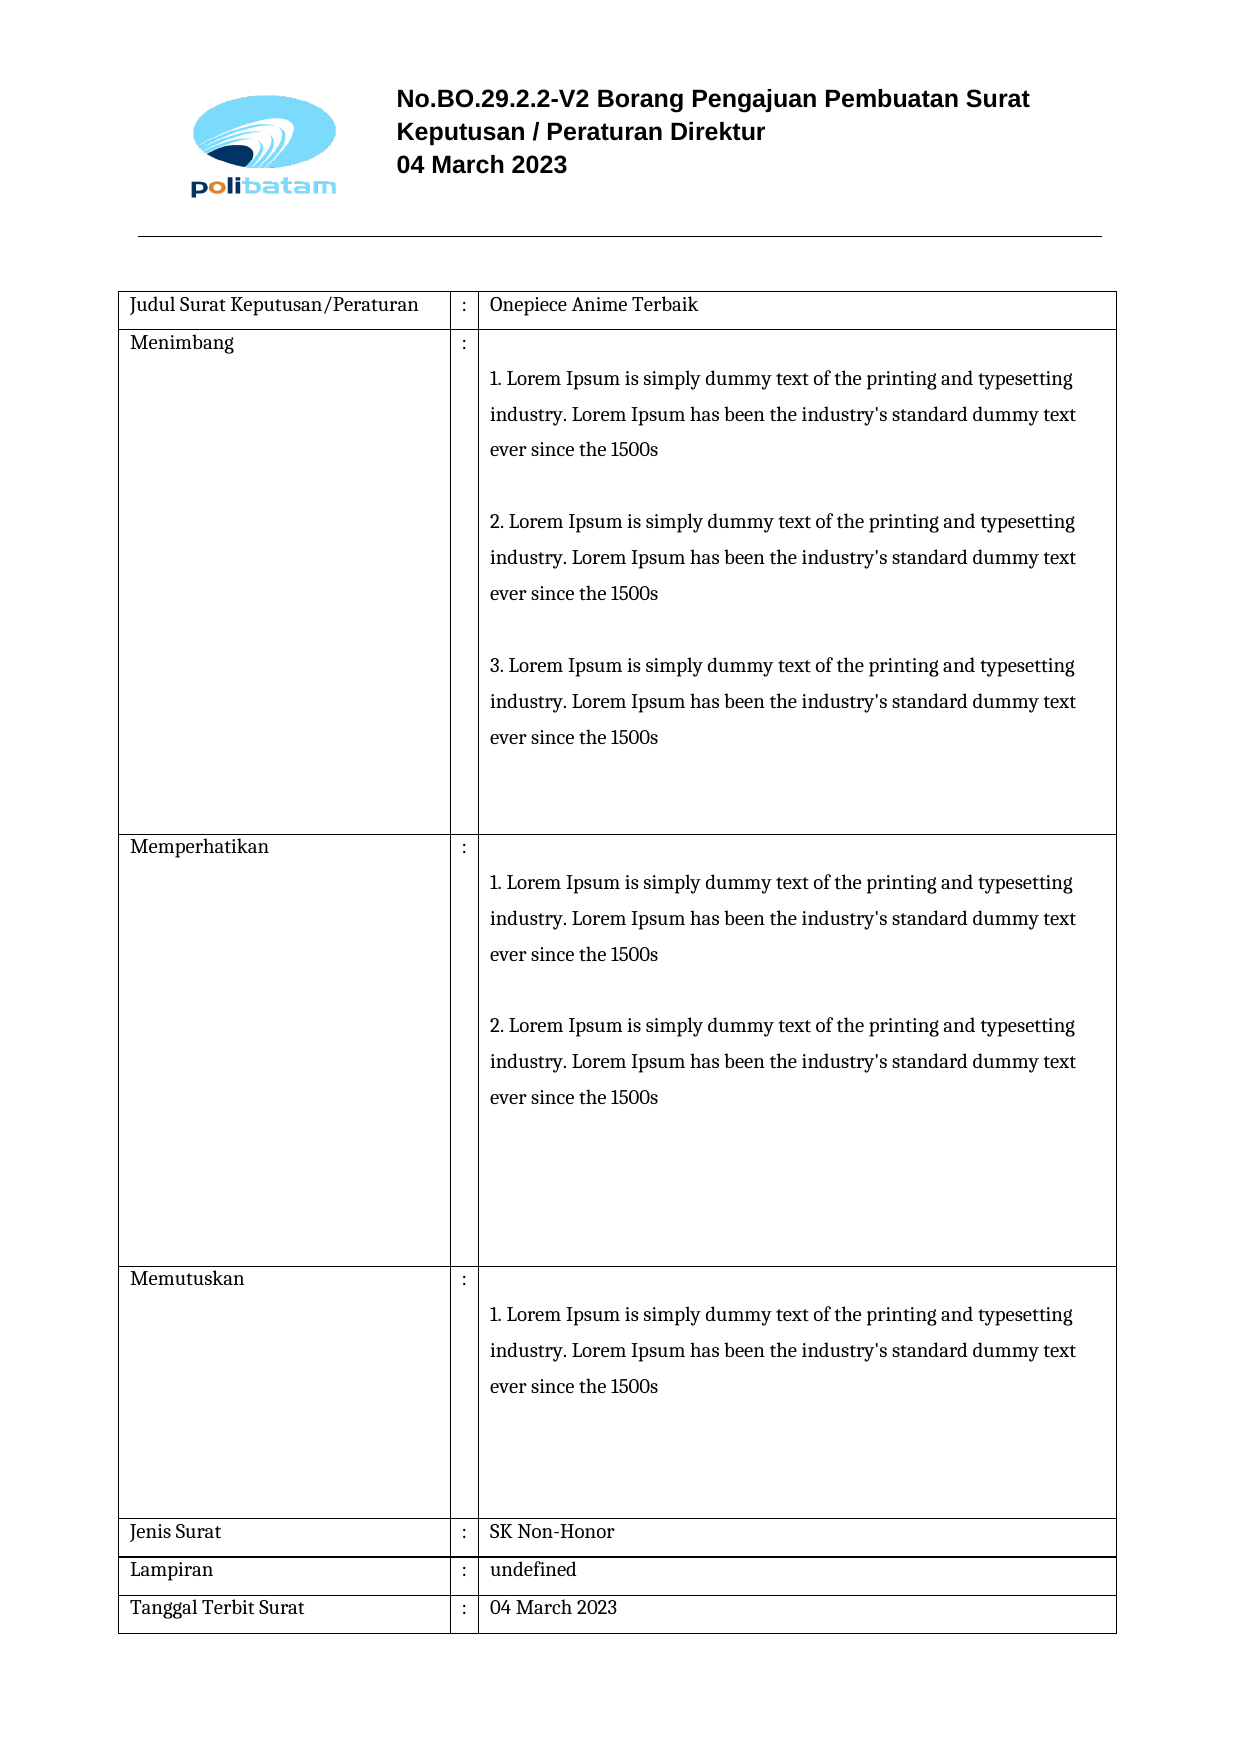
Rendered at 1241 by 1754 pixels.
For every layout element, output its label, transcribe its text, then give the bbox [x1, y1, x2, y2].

table_cell Memutuskan [119, 1267, 450, 1518]
table_header Judul Surat Keputusan/Peraturan [119, 292, 450, 329]
table_cell 1. Lorem Ipsum is simply dummy text of the printing and typesetting industry. Lorem Ipsum has been the industry's standard dummy text ever since the 1500s 2. Lorem Ipsum is simply dummy text of the printing and typesetting industry. Lorem Ipsum has been the industry's standard dummy text ever since the 1500s 3. Lorem Ipsum is simply dummy text of the printing and typesetting industry. Lorem Ipsum has been the industry's standard dummy text ever since the 1500s [479, 330, 1116, 833]
table_cell : [451, 835, 478, 1266]
table_cell : [451, 1519, 478, 1556]
table_cell 1. Lorem Ipsum is simply dummy text of the printing and typesetting industry. Lorem Ipsum has been the industry's standard dummy text ever since the 1500s 2. Lorem Ipsum is simply dummy text of the printing and typesetting industry. Lorem Ipsum has been the industry's standard dummy text ever since the 1500s [479, 835, 1116, 1266]
table_cell Lampiran [119, 1558, 450, 1594]
table_cell : [451, 1267, 478, 1518]
picture [169, 87, 355, 204]
table_cell undefined [479, 1558, 1116, 1594]
table_cell Memperhatikan [119, 835, 450, 1266]
table_cell : [451, 1596, 478, 1633]
table_cell Jenis Surat [119, 1519, 450, 1556]
table_cell 1. Lorem Ipsum is simply dummy text of the printing and typesetting industry. Lorem Ipsum has been the industry's standard dummy text ever since the 1500s [479, 1267, 1116, 1518]
table_cell : [451, 1558, 478, 1594]
table_header : [451, 292, 478, 329]
table_cell 04 March 2023 [479, 1596, 1116, 1633]
table_cell SK Non-Honor [479, 1519, 1116, 1556]
table_header Onepiece Anime Terbaik [479, 292, 1116, 329]
table_cell Menimbang [119, 330, 450, 833]
table_cell Tanggal Terbit Surat [119, 1596, 450, 1633]
table_cell : [451, 330, 478, 833]
